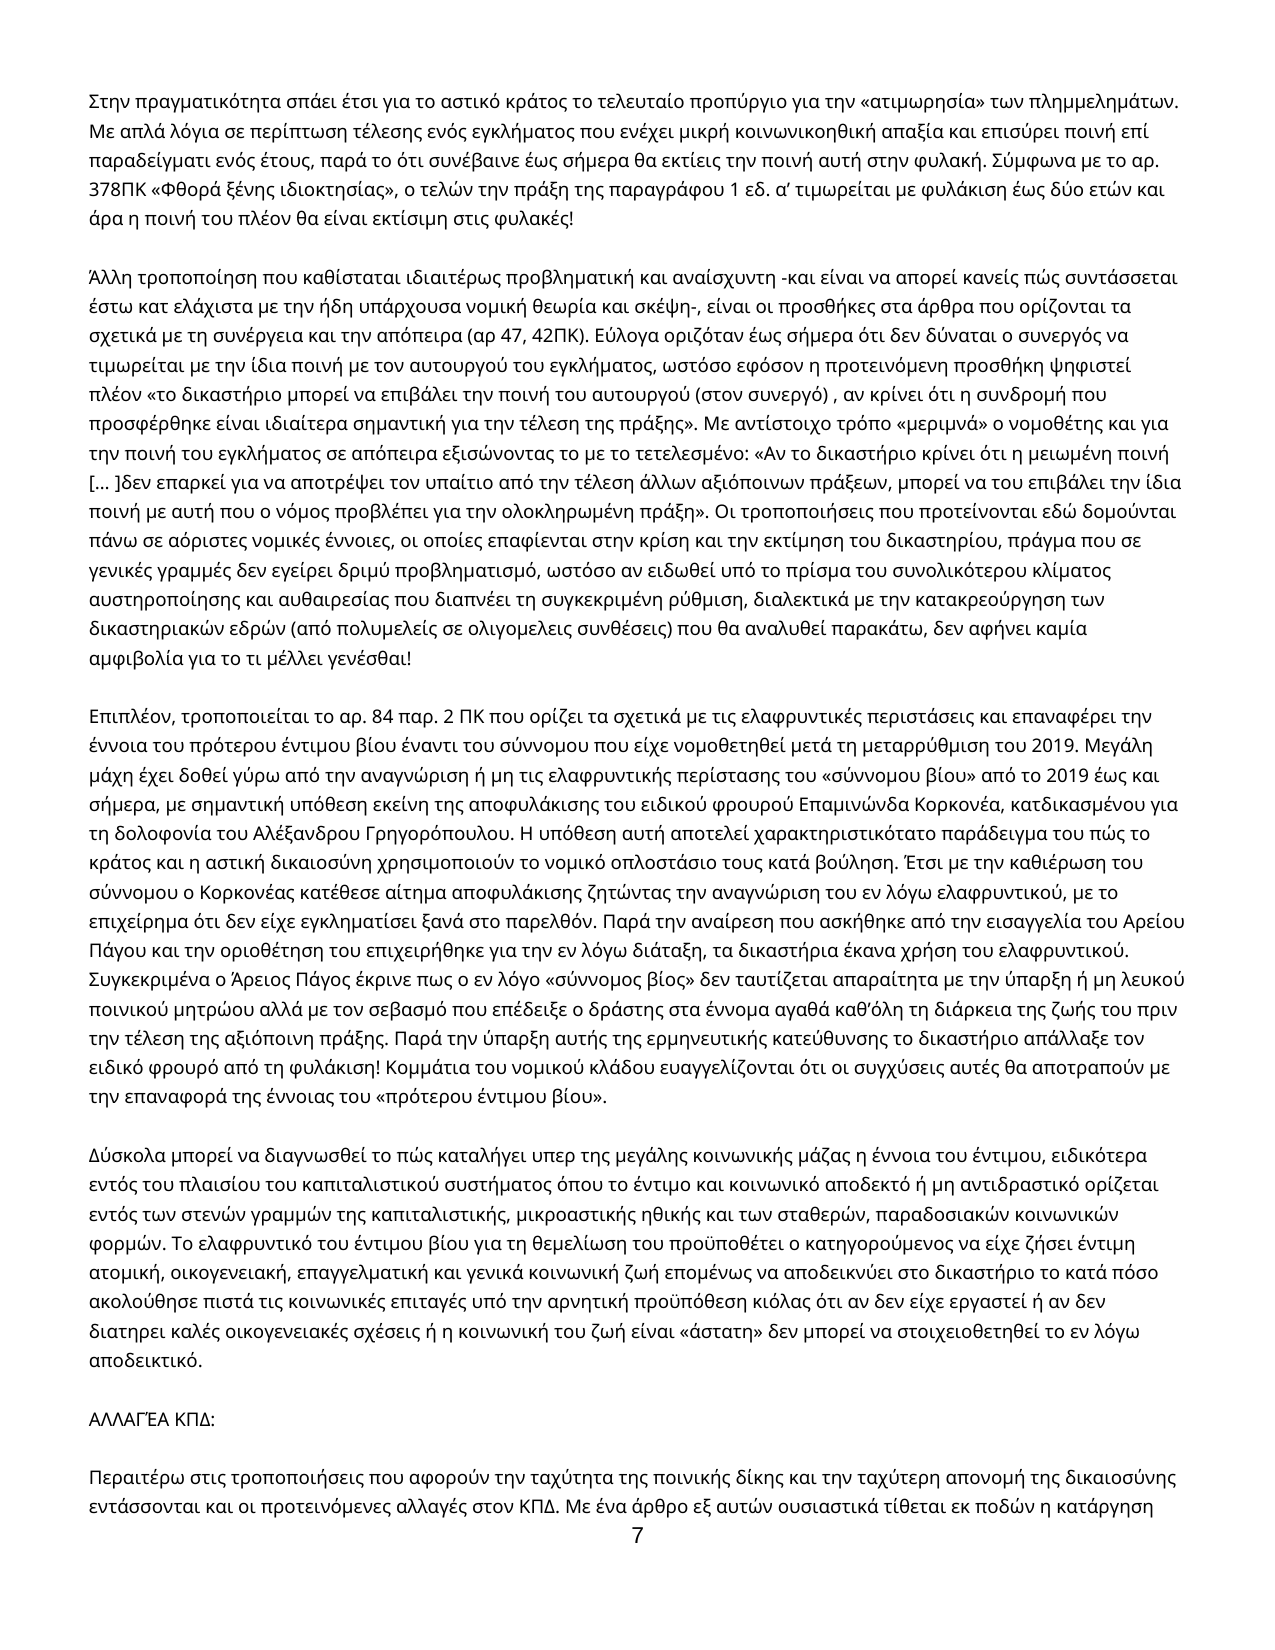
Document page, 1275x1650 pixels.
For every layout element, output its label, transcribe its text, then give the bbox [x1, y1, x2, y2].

text Άλλη τροποποίηση που καθίσταται ιδιαιτέρως προβληματική και αναίσχυντη -και είναι να απορεί κανείς πώς συντάσσεται έστω κατ ελάχιστα με την ήδη υπάρχουσα νομική θεωρία και σκέψη-, είναι οι προσθήκες στα άρθρα που ορίζονται τα σχετικά με τη συνέργεια και την απόπειρα (αρ 47, 42ΠΚ). Εύλογα οριζόταν έως σήμερα ότι δεν δύναται ο συνεργός να τιμωρείται με την ίδια ποινή με τον αυτουργού του εγκλήματος, ωστόσο εφόσον η προτεινόμενη προσθήκη ψηφιστεί πλέον «το δικαστήριο μπορεί να επιβάλει την ποινή του αυτουργού (στον συνεργό) , αν κρίνει ότι η συνδρομή που προσφέρθηκε είναι ιδιαίτερα σημαντική για την τέλεση της πράξης». Με αντίστοιχο τρόπο «μεριμνά» ο νομοθέτης και για την ποινή του εγκλήματος σε απόπειρα εξισώνοντας το με το τετελεσμένο: «Αν το δικαστήριο κρίνει ότι η μειωμένη ποινή [… ]δεν επαρκεί για να αποτρέψει τον υπαίτιο από την τέλεση άλλων αξιόποινων πράξεων, μπορεί να του επιβάλει την ίδια ποινή με αυτή που ο νόμος προβλέπει για την ολοκληρωμένη πράξη». Οι τροποποιήσεις που προτείνονται εδώ δομούνται πάνω σε αόριστες νομικές έννοιες, οι οποίες επαφίενται στην κρίση και την εκτίμηση του δικαστηρίου, πράγμα που σε γενικές γραμμές δεν εγείρει δριμύ προβληματισμό, ωστόσο αν ειδωθεί υπό το πρίσμα του συνολικότερου κλίματος αυστηροποίησης και αυθαιρεσίας που διαπνέει τη συγκεκριμένη ρύθμιση, διαλεκτικά με την κατακρεούργηση των δικαστηριακών εδρών (από πολυμελείς σε ολιγομελεις συνθέσεις) που θα αναλυθεί παρακάτω, δεν αφήνει καμία αμφιβολία για το τι μέλλει γενέσθαι! [89, 264, 1186, 670]
text ΑΛΛΑΓΈΑ ΚΠΔ: [89, 1406, 1186, 1431]
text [89, 1464, 1186, 1519]
text Δύσκολα μπορεί να διαγνωσθεί το πώς καταλήγει υπερ της μεγάλης κοινωνικής μάζας η έννοια του έντιμου, ειδικότερα εντός του πλαισίου του καπιταλιστικού συστήματος όπου το έντιμο και κοινωνικό αποδεκτό ή μη αντιδραστικό ορίζεται εντός των στενών γραμμών της καπιταλιστικής, μικροαστικής ηθικής και των σταθερών, παραδοσιακών κοινωνικών φορμών. Το ελαφρυντικό του έντιμου βίου για τη θεμελίωση του προϋποθέτει ο κατηγορούμενος να είχε ζήσει έντιμη ατομική, οικογενειακή, επαγγελματική και γενικά κοινωνική ζωή επομένως να αποδεικνύει στο δικαστήριο το κατά πόσο ακολούθησε πιστά τις κοινωνικές επιταγές υπό την αρνητική προϋπόθεση κιόλας ότι αν δεν είχε εργαστεί ή αν δεν διατηρει καλές οικογενειακές σχέσεις ή η κοινωνική του ζωή είναι «άστατη» δεν μπορεί να στοιχειοθετηθεί το εν λόγω αποδεικτικό. [89, 1142, 1186, 1373]
text Επιπλέον, τροποποιείται το αρ. 84 παρ. 2 ΠΚ που ορίζει τα σχετικά με τις ελαφρυντικές περιστάσεις και επαναφέρει την έννοια του πρότερου έντιμου βίου έναντι του σύννομου που είχε νομοθετηθεί μετά τη μεταρρύθμιση του 2019. Μεγάλη μάχη έχει δοθεί γύρω από την αναγνώριση ή μη τις ελαφρυντικής περίστασης του «σύννομου βίου» από το 2019 έως και σήμερα, με σημαντική υπόθεση εκείνη της αποφυλάκισης του ειδικού φρουρού Επαμινώνδα Κορκονέα, κατδικασμένου για τη δολοφονία του Αλέξανδρου Γρηγορόπουλου. Η υπόθεση αυτή αποτελεί χαρακτηριστικότατο παράδειγμα του πώς το κράτος και η αστική δικαιοσύνη χρησιμοποιούν το νομικό οπλοστάσιο τους κατά βούληση. Έτσι με την καθιέρωση του σύννομου ο Κορκονέας κατέθεσε αίτημα αποφυλάκισης ζητώντας την αναγνώριση του εν λόγω ελαφρυντικού, με το επιχείρημα ότι δεν είχε εγκληματίσει ξανά στο παρελθόν. Παρά την αναίρεση που ασκήθηκε από την εισαγγελία του Αρείου Πάγου και την οριοθέτηση του επιχειρήθηκε για την εν λόγω διάταξη, τα δικαστήρια έκανα χρήση του ελαφρυντικού. Συγκεκριμένα ο Άρειος Πάγος έκρινε πως ο εν λόγο «σύννομος βίος» δεν ταυτίζεται απαραίτητα με την ύπαρξη ή μη λευκού ποινικού μητρώου αλλά με τον σεβασμό που επέδειξε ο δράστης στα έννομα αγαθά καθ’όλη τη διάρκεια της ζωής του πριν την τέλεση της αξιόποινη πράξης. Παρά την ύπαρξη αυτής της ερμηνευτικής κατεύθυνσης το δικαστήριο απάλλαξε τον ειδικό φρουρό από τη φυλάκιση! Κομμάτια του νομικού κλάδου ευαγγελίζονται ότι οι συγχύσεις αυτές θα αποτραπούν με την επαναφορά της έννοιας του «πρότερου έντιμου βίου». [89, 703, 1186, 1109]
text Στην πραγματικότητα σπάει έτσι για το αστικό κράτος το τελευταίο προπύργιο για την «ατιμωρησία» των πλημμελημάτων. Με απλά λόγια σε περίπτωση τέλεσης ενός εγκλήματος που ενέχει μικρή κοινωνικοηθική απαξία και επισύρει ποινή επί παραδείγματι ενός έτους, παρά το ότι συνέβαινε έως σήμερα θα εκτίεις την ποινή αυτή στην φυλακή. Σύμφωνα με το αρ. 378ΠΚ «Φθορά ξένης ιδιοκτησίας», ο τελών την πράξη της παραγράφου 1 εδ. α’ τιμωρείται με φυλάκιση έως δύο ετών και άρα η ποινή του πλέον θα είναι εκτίσιμη στις φυλακές! [89, 89, 1186, 231]
